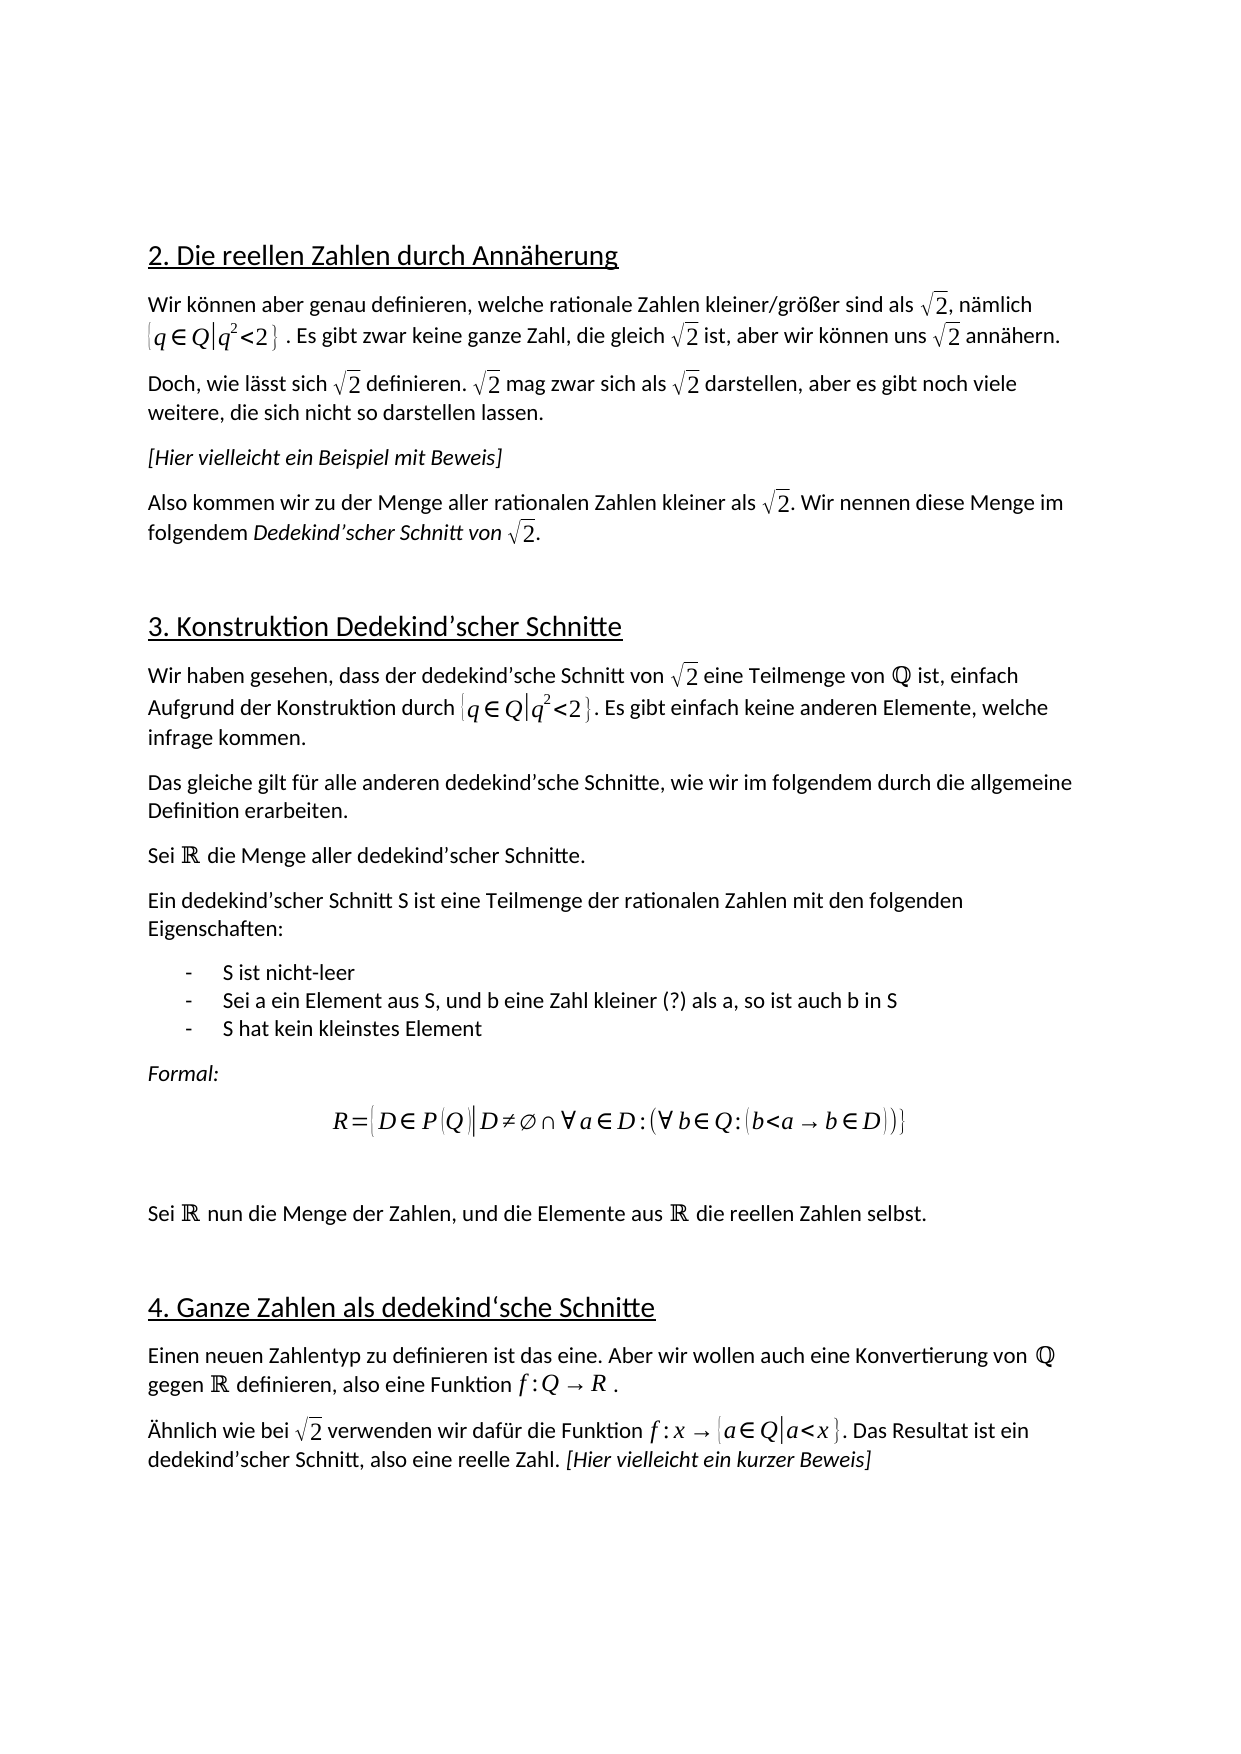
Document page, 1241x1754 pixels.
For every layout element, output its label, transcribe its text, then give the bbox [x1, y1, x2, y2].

text [Hier vielleicht ein Beispiel mit Beweis] [148, 443, 1093, 471]
text Sei ℝ nun die Menge der Zahlen, und die Elemente aus ℝ die reellen Zahlen selbst. [148, 1199, 1093, 1228]
text Ein dedekind’scher Schnitt S ist eine Teilmenge der rationalen Zahlen mit den folgenden Eigenschaften: [148, 886, 1093, 942]
text 4. Ganze Zahlen als dedekind‘sche Schnitte [148, 1289, 1093, 1324]
text Wir können aber genau definieren, welche rationale Zahlen kleiner/größer sind als , nämlich . Es gibt zwar keine ganze Zahl, die gleich ist, aber wir können uns annähern. [148, 289, 1093, 352]
text Sei ℝ die Menge aller dedekind’scher Schnitte. [148, 841, 1093, 869]
text Doch, wie lässt sich definieren. mag zwar sich als darstellen, aber es gibt noch viele weitere, die sich nicht so darstellen lassen. [148, 368, 1093, 426]
list S ist nicht-leer [185, 958, 1093, 987]
text Also kommen wir zu der Menge aller rationalen Zahlen kleiner als . Wir nennen diese Menge im folgendem Dedekind’scher Schnitt von . [148, 488, 1093, 547]
text 2. Die reellen Zahlen durch Annäherung [148, 237, 1093, 273]
text Ähnlich wie bei verwenden wir dafür die Funktion . Das Resultat ist ein dedekind’scher Schnitt, also eine reelle Zahl. [Hier vielleicht ein kurzer Beweis] [148, 1415, 1093, 1473]
list S hat kein kleinstes Element [185, 1014, 1093, 1043]
text Einen neuen Zahlentyp zu definieren ist das eine. Aber wir wollen auch eine Konvertierung von ℚ gegen ℝ definieren, also eine Funktion . [148, 1341, 1093, 1398]
text Formal: [148, 1059, 1093, 1087]
text 3. Konstruktion Dedekind’scher Schnitte [148, 608, 1093, 644]
text Das gleiche gilt für alle anderen dedekind’sche Schnitte, wie wir im folgendem durch die allgemeine Definition erarbeiten. [148, 768, 1093, 824]
list Sei a ein Element aus S, und b eine Zahl kleiner (?) als a, so ist auch b in S [185, 987, 1093, 1014]
text Wir haben gesehen, dass der dedekind’sche Schnitt von eine Teilmenge von ℚ ist, einfach Aufgrund der Konstruktion durch . Es gibt einfach keine anderen Elemente, welche infrage kommen. [148, 661, 1093, 751]
